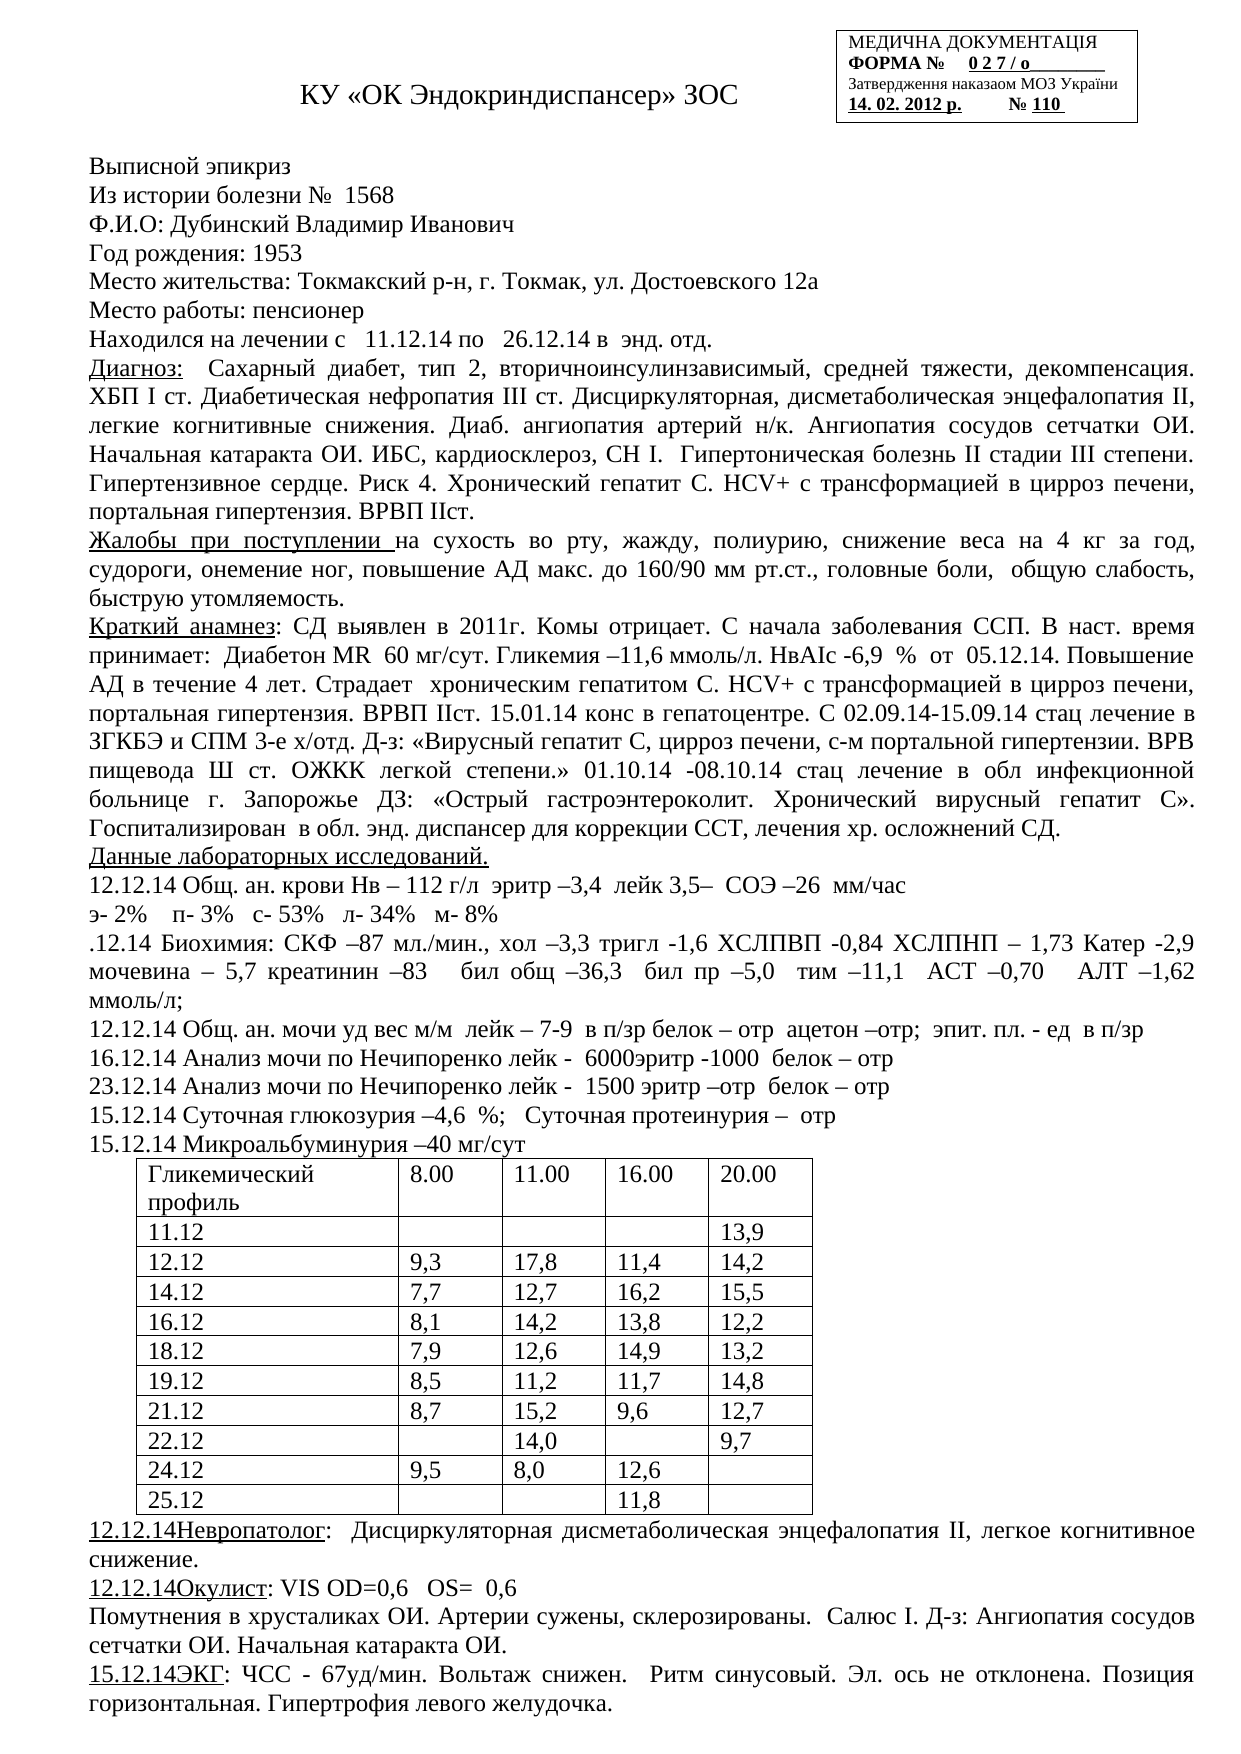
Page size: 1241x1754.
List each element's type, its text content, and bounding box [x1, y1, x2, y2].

table_cell 17,8 [503, 1247, 605, 1276]
text 23.12.14 Анализ мочи по Нечипоренко лейк - 1500 эритр –отр белок – отр [89, 1071, 1196, 1100]
table_cell 8,7 [399, 1396, 502, 1425]
table_cell 12,6 [503, 1336, 605, 1365]
table_cell 11.12 [137, 1217, 398, 1246]
text Жалобы при поступлении на сухость во рту, жажду, полиурию, снижение веса на 4 кг за год, судороги, онемение ног, повышение АД макс. до 160/90 мм рт.ст., головные боли, общую слабость, быструю утомляемость. [89, 525, 1196, 611]
table_header 16.00 [606, 1159, 708, 1216]
table_cell [606, 1217, 708, 1246]
table_cell 16.12 [137, 1307, 398, 1335]
table_cell [606, 1426, 708, 1454]
table_cell 16,2 [606, 1277, 708, 1306]
table_cell 9,3 [399, 1247, 502, 1276]
table_cell 12,7 [709, 1396, 812, 1425]
table_cell 13,9 [709, 1217, 812, 1246]
table_header 20.00 [709, 1159, 812, 1216]
text Диагноз: Сахарный диабет, тип 2, вторичноинсулинзависимый, средней тяжести, декомпенсация. ХБП I ст. Диабетическая нефропатия III ст. Дисциркуляторная, дисметаболическая энцефалопатия II, легкие когнитивные снижения. Диаб. ангиопатия артерий н/к. Ангиопатия сосудов сетчатки ОИ. Начальная катаракта ОИ. ИБС, кардиосклероз, СН I. Гипертоническая болезнь II стадии III степени. Гипертензивное сердце. Риск 4. Хронический гепатит С. HCV+ с трансформацией в цирроз печени, портальная гипертензия. ВРВП IIст. [89, 353, 1196, 525]
table_cell 12,7 [503, 1277, 605, 1306]
table_cell [709, 1485, 812, 1514]
text Данные лабораторных исследований. [89, 841, 1196, 870]
table_cell 12,2 [709, 1307, 812, 1335]
table_cell 12,6 [606, 1456, 708, 1484]
table_cell 14.12 [137, 1277, 398, 1306]
subtitle Ф.И.О: Дубинский Владимир Иванович [89, 209, 1196, 238]
subtitle Выписной эпикриз [89, 151, 1202, 180]
table_cell 14,8 [709, 1366, 812, 1395]
table_cell 9,5 [399, 1456, 502, 1484]
subtitle 12.12.14 Общ. ан. мочи уд вес м/м лейк – 7-9 в п/зр белок – отр ацетон –отр; эпит. пл. - ед в п/зр [89, 1014, 1196, 1043]
table_header 11.00 [503, 1159, 605, 1216]
text э- 2% п- 3% с- 53% л- 34% м- 8% [89, 899, 1196, 928]
text Помутнения в хрусталиках ОИ. Артерии сужены, склерозированы. Салюс I. Д-з: Ангиопатия сосудов сетчатки ОИ. Начальная катаракта ОИ. [89, 1601, 1196, 1659]
text Место жительства: Токмакский р-н, г. Токмак, ул. Достоевского 12а [89, 266, 1196, 295]
table_cell 21.12 [137, 1396, 398, 1425]
table_cell 15,2 [503, 1396, 605, 1425]
table_cell 9,7 [709, 1426, 812, 1454]
table_cell [399, 1426, 502, 1454]
text 15.12.14ЭКГ: ЧСС - 67уд/мин. Вольтаж снижен. Ритм синусовый. Эл. ось не отклонена. Позиция горизонтальная. Гипертрофия левого желудочка. [89, 1659, 1196, 1716]
table_cell 15,5 [709, 1277, 812, 1306]
table_cell [399, 1217, 502, 1246]
subtitle 15.12.14 Микроальбуминурия –40 мг/сут [89, 1129, 1196, 1158]
table_cell 12.12 [137, 1247, 398, 1276]
table_cell 18.12 [137, 1336, 398, 1365]
text Находился на лечении с 11.12.14 по 26.12.14 в энд. отд. [89, 324, 1196, 353]
table_cell [709, 1456, 812, 1484]
text Год рождения: 1953 [89, 238, 1196, 266]
table_cell 8,5 [399, 1366, 502, 1395]
text 15.12.14 Суточная глюкозурия –4,6 %; Суточная протеинурия – отр [89, 1100, 1196, 1129]
table_cell 25.12 [137, 1485, 398, 1514]
table_cell 7,7 [399, 1277, 502, 1306]
table_cell 9,6 [606, 1396, 708, 1425]
text 16.12.14 Анализ мочи по Нечипоренко лейк - 6000эритр -1000 белок – отр [89, 1043, 1196, 1071]
table_cell 14,0 [503, 1426, 605, 1454]
table_cell [503, 1217, 605, 1246]
text 12.12.14 Общ. ан. крови Нв – 112 г/л эритр –3,4 лейк 3,5– СОЭ –26 мм/час [89, 870, 1196, 899]
table_header Гликемический профиль [137, 1159, 398, 1216]
text .12.14 Биохимия: СКФ –87 мл./мин., хол –3,3 тригл -1,6 ХСЛПВП -0,84 ХСЛПНП – 1,73 Катер -2,9 мочевина – 5,7 креатинин –83 бил общ –36,3 бил пр –5,0 тим –11,1 АСТ –0,70 АЛТ –1,62 ммоль/л; [89, 928, 1196, 1014]
text 12.12.14Невропатолог: Дисциркуляторная дисметаболическая энцефалопатия II, легкое когнитивное снижение. [89, 1515, 1196, 1573]
text Краткий анамнез: СД выявлен в 2011г. Комы отрицает. С начала заболевания ССП. В наст. время принимает: Диабетон MR 60 мг/сут. Гликемия –11,6 ммоль/л. НвАIс -6,9 % от 05.12.14. Повышение АД в течение 4 лет. Страдает хроническим гепатитом С. HCV+ с трансформацией в цирроз печени, портальная гипертензия. ВРВП IIст. 15.01.14 конс в гепатоцентре. С 02.09.14-15.09.14 стац лечение в ЗГКБЭ и СПМ 3-е х/отд. Д-з: «Вирусный гепатит С, цирроз печени, с-м портальной гипертензии. ВРВ пищевода Ш ст. ОЖКК легкой степени.» 01.10.14 -08.10.14 стац лечение в обл инфекционной больнице г. Запорожье ДЗ: «Острый гастроэнтероколит. Хронический вирусный гепатит С». Госпитализирован в обл. энд. диспансер для коррекции ССТ, лечения хр. осложнений СД. [89, 611, 1196, 841]
table_cell [503, 1485, 605, 1514]
table_cell 14,2 [503, 1307, 605, 1335]
table_cell 19.12 [137, 1366, 398, 1395]
table_cell 14,9 [606, 1336, 708, 1365]
table_cell 11,4 [606, 1247, 708, 1276]
subtitle Из истории болезни № 1568 [89, 180, 1196, 209]
table_header 8.00 [399, 1159, 502, 1216]
table_cell 24.12 [137, 1456, 398, 1484]
table_cell 11,7 [606, 1366, 708, 1395]
text Место работы: пенсионер [89, 295, 1196, 324]
table_cell 22.12 [137, 1426, 398, 1454]
table_cell 13,2 [709, 1336, 812, 1365]
table_cell 11,2 [503, 1366, 605, 1395]
table_cell [399, 1485, 502, 1514]
text 12.12.14Окулист: VIS OD=0,6 OS= 0,6 [89, 1573, 1196, 1601]
table_cell 8,0 [503, 1456, 605, 1484]
table_cell 8,1 [399, 1307, 502, 1335]
table_cell 14,2 [709, 1247, 812, 1276]
table_cell 11,8 [606, 1485, 708, 1514]
table_cell 7,9 [399, 1336, 502, 1365]
table_cell 13,8 [606, 1307, 708, 1335]
